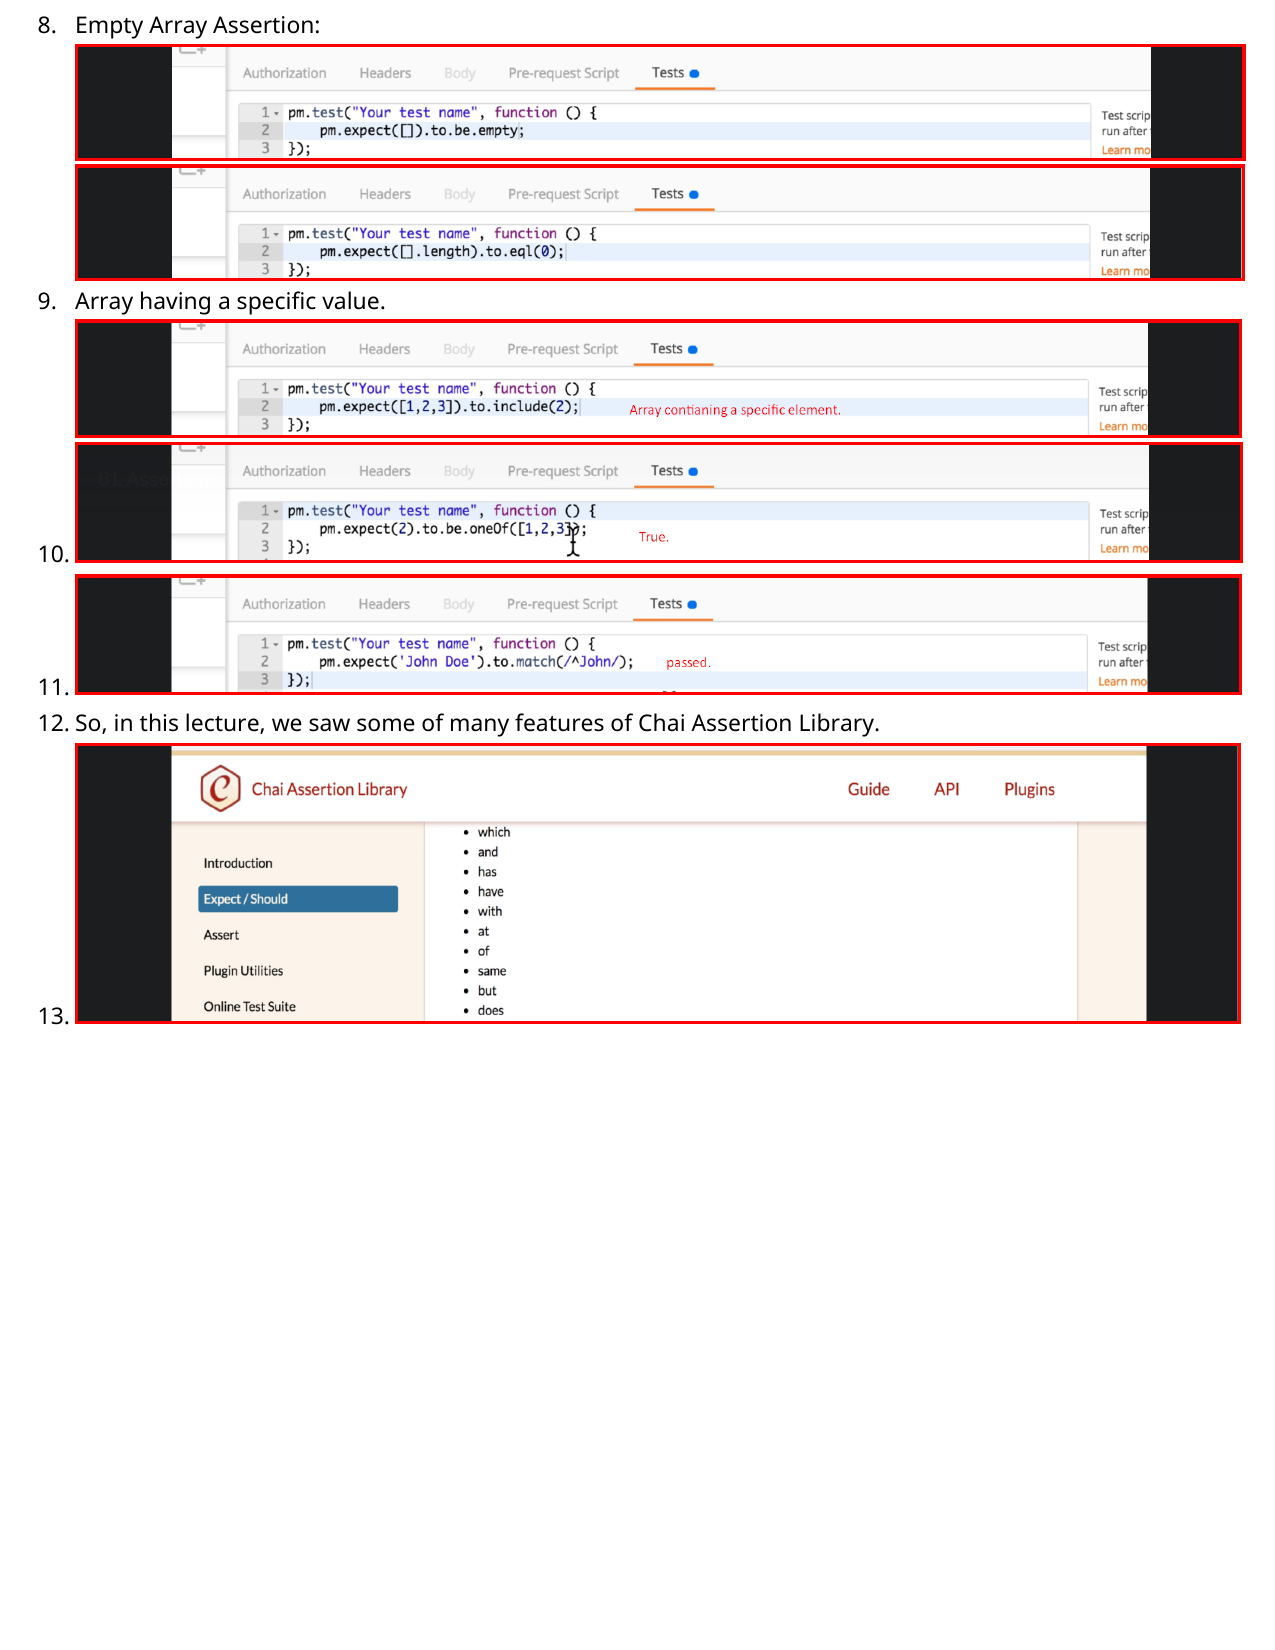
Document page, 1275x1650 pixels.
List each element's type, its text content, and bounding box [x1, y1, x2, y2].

list So, in this lecture, we saw some of many features of Chai Assertion Library. [37, 707, 1255, 738]
picture [78, 578, 1239, 692]
picture [78, 746, 1238, 1021]
picture [78, 47, 1242, 158]
picture [78, 323, 1239, 435]
picture [78, 445, 1240, 560]
picture [78, 168, 1242, 278]
